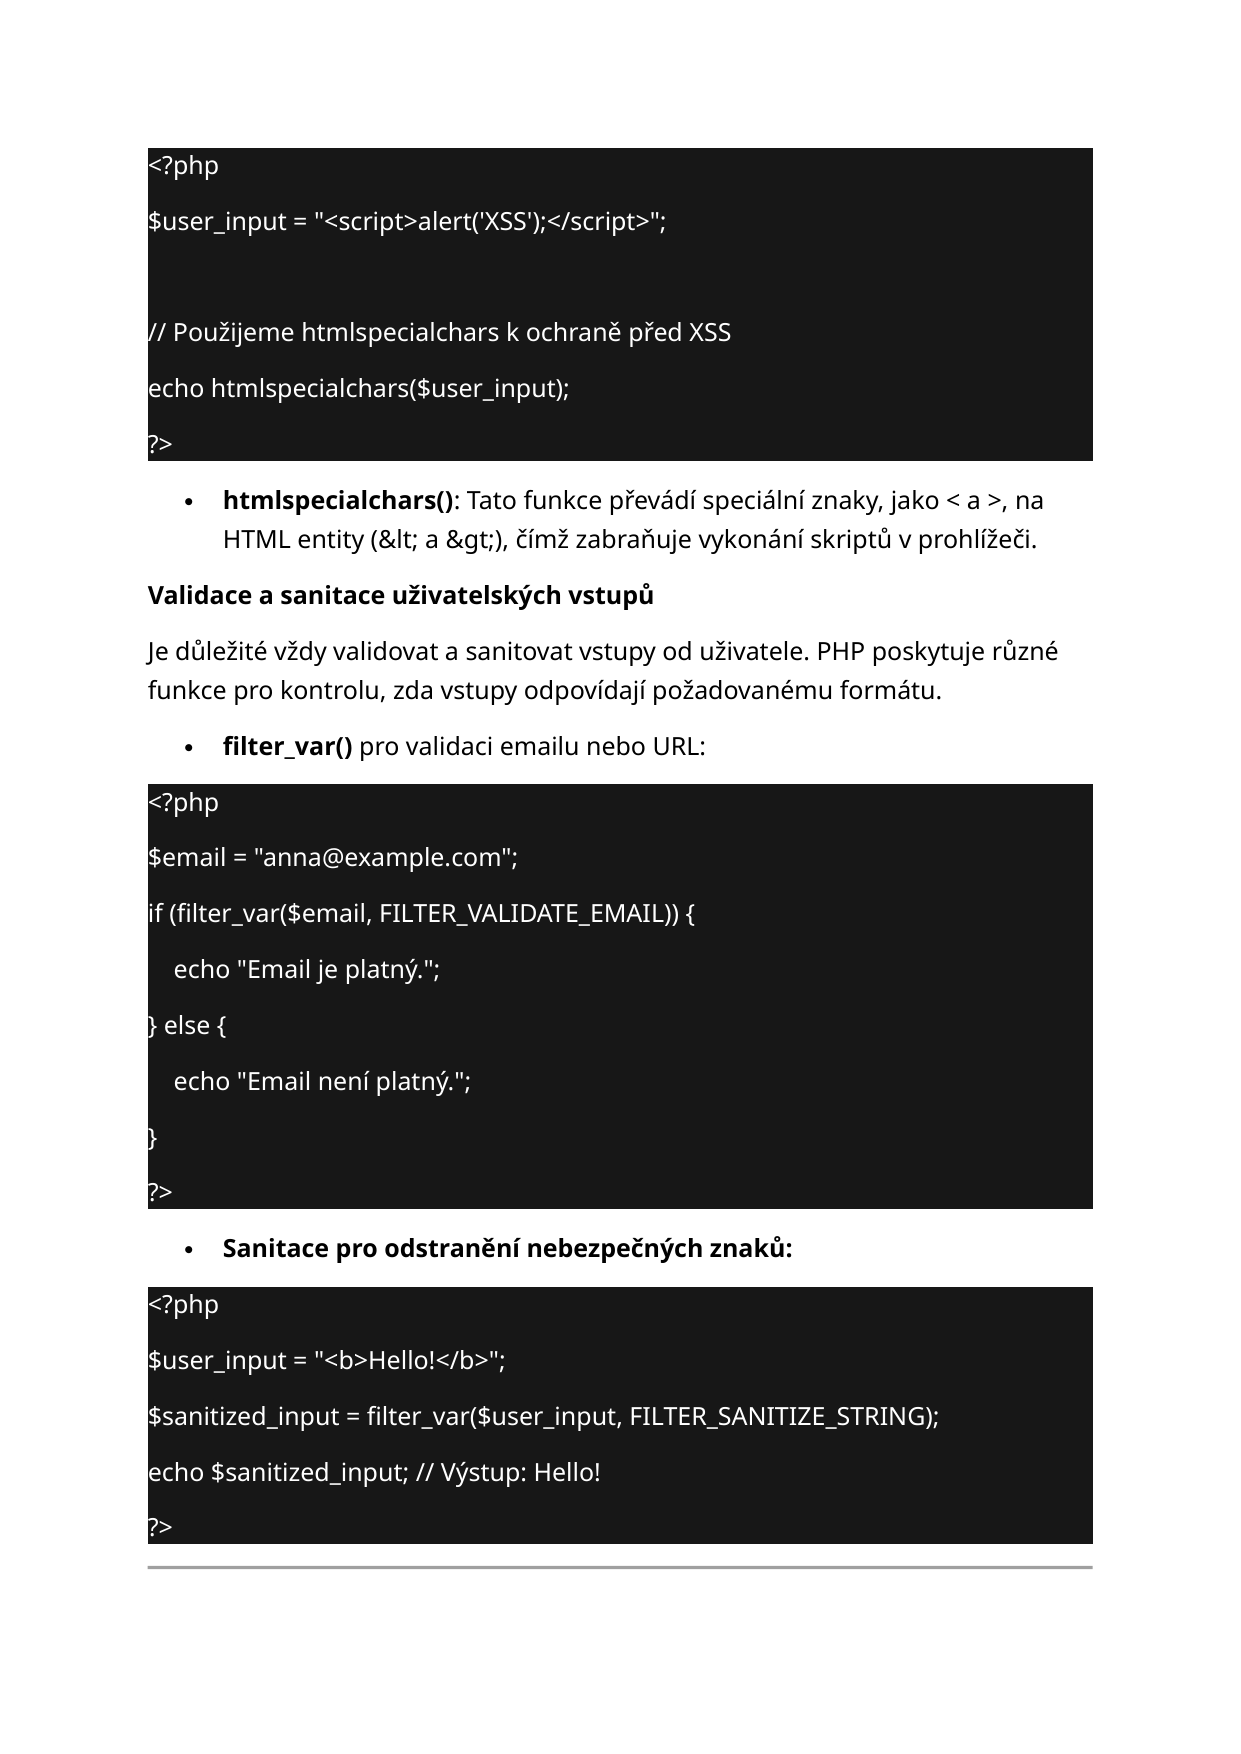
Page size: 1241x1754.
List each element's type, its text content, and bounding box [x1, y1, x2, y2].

text <?php [148, 784, 1093, 818]
list Sanitace pro odstranění nebezpečných znaků: [185, 1231, 1093, 1265]
list filter_var() pro validaci emailu nebo URL: [185, 728, 1093, 762]
text $user_input = "<script>alert('XSS');</script>"; [148, 203, 1093, 237]
text $user_input = "<b>Hello!</b>"; [148, 1343, 1093, 1377]
text // Použijeme htmlspecialchars k ochraně před XSS [148, 315, 1093, 349]
text Je důležité vždy validovat a sanitovat vstupy od uživatele. PHP poskytuje různé funkce pro kontrolu, zda vstupy odpovídají požadovanému formátu. [148, 633, 1093, 707]
text Validace a sanitace uživatelských vstupů [148, 578, 1093, 612]
text echo htmlspecialchars($user_input); [148, 371, 1093, 405]
text <?php [148, 1287, 1093, 1321]
text echo "Email je platný."; [148, 952, 1093, 986]
text } [148, 1119, 1093, 1153]
text ?> [148, 1175, 1093, 1209]
text $email = "anna@example.com"; [148, 840, 1093, 874]
text } else { [148, 1008, 1093, 1042]
text echo "Email není platný."; [148, 1063, 1093, 1097]
text ?> [148, 427, 1093, 461]
text ?> [148, 1510, 1093, 1544]
list htmlspecialchars(): Tato funkce převádí speciální znaky, jako < a >, na HTML entity (&lt; a &gt;), čímž zabraňuje vykonání skriptů v prohlížeči. [185, 483, 1093, 556]
text if (filter_var($email, FILTER_VALIDATE_EMAIL)) { [148, 896, 1093, 930]
text $sanitized_input = filter_var($user_input, FILTER_SANITIZE_STRING); [148, 1398, 1093, 1432]
text echo $sanitized_input; // Výstup: Hello! [148, 1454, 1093, 1488]
text <?php [148, 148, 1093, 182]
